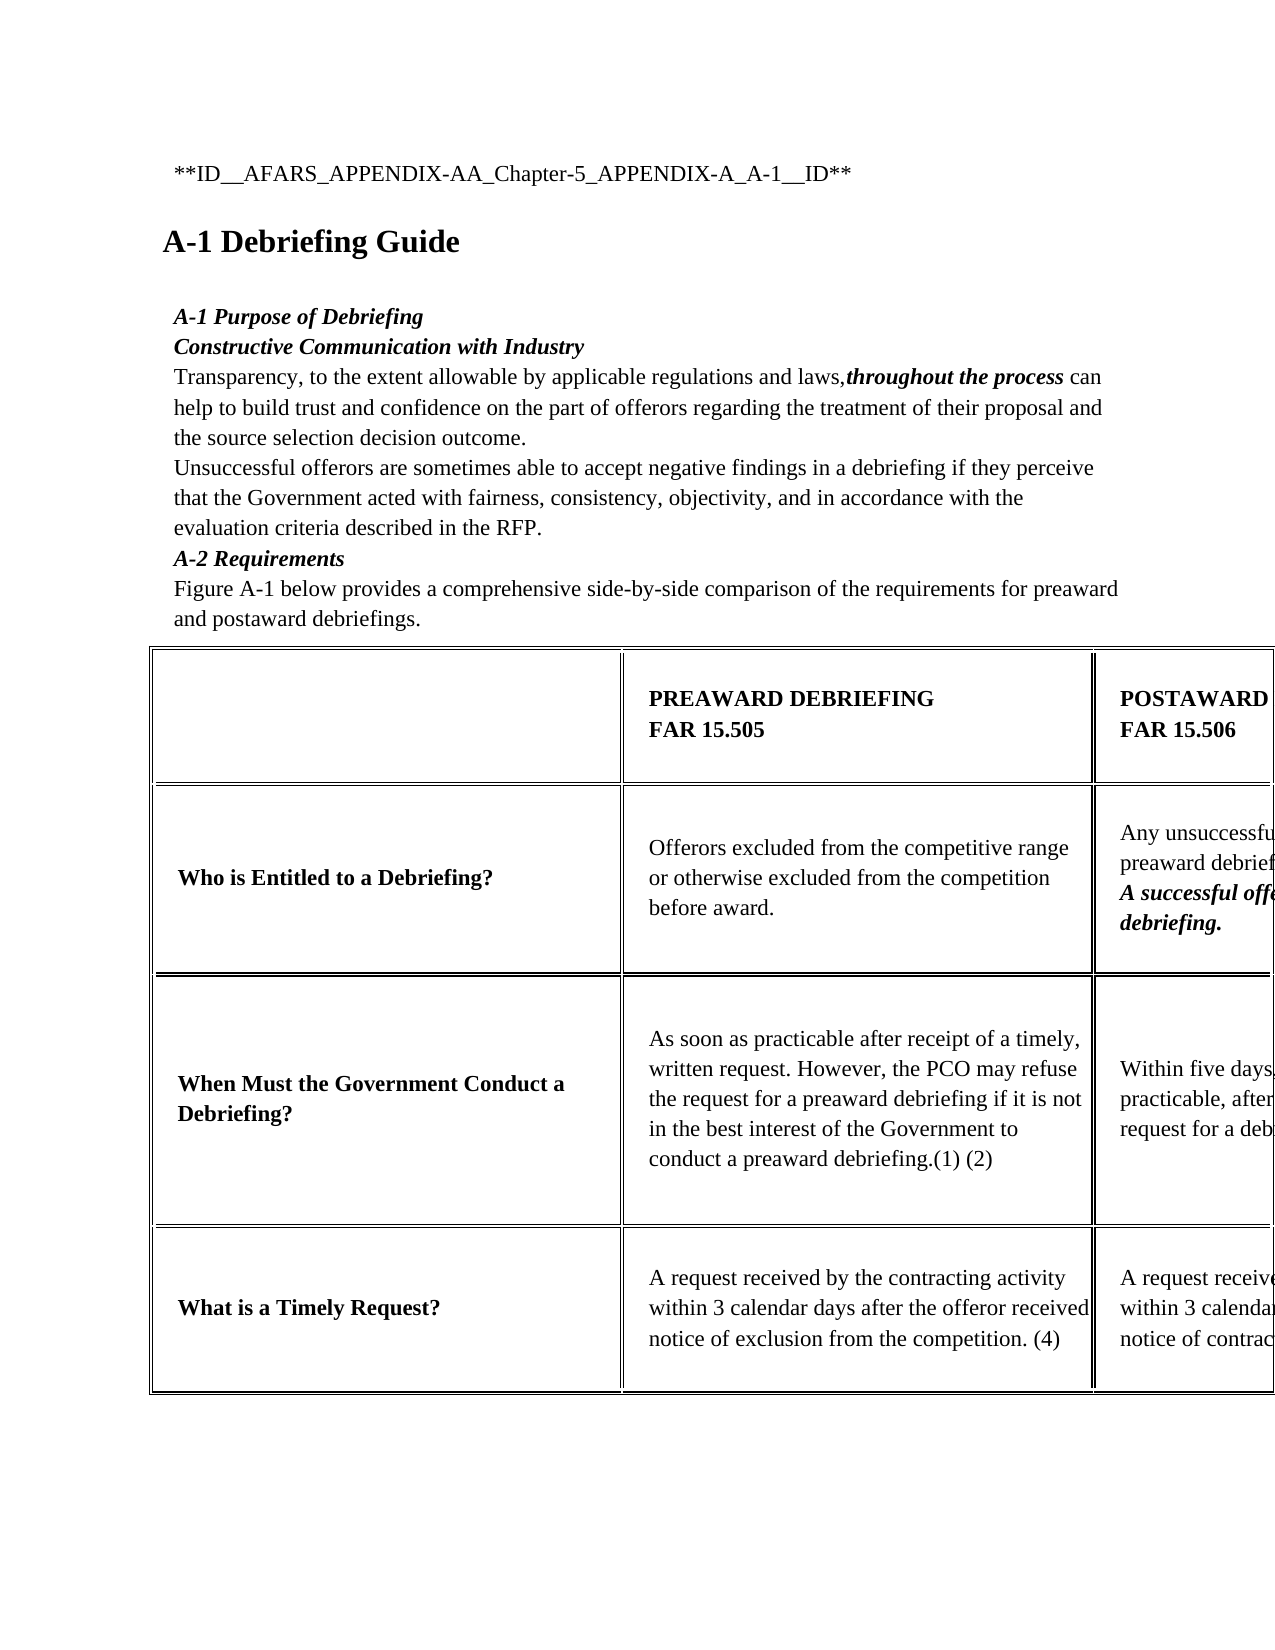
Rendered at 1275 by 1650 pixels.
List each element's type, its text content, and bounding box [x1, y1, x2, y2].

table_header POSTAWARD DEBRIEFING FAR 15.506 [1094, 650, 1273, 782]
table_cell As soon as practicable after receipt of a timely, written request. However, the PCO may refuse the request for a preaward debriefing if it is not in the best interest of the Government to conduct a preaward debriefing.(1) (2) [624, 977, 1091, 1224]
table_cell A request received by the contracting activity within 3 calendar days after the offeror received notice of contract award. (4) [1094, 1224, 1275, 1391]
table_cell Any unsuccessful Offeror who has not had a preaward debriefing. A successful offeror may also be provided a debriefing. [1094, 782, 1275, 972]
text A-1 Purpose of Debriefing [163, 292, 1135, 323]
text Figure A-1 below provides a comprehensive side-by-side comparison of the requirements for preaward and postaward debriefings. [163, 564, 1135, 642]
subtitle A-1 Debriefing Guide [162, 222, 1125, 259]
text Transparency, to the extent allowable by applicable regulations and laws,throughout the process can help to build trust and confidence on the part of offerors regarding the treatment of their proposal and the source selection decision outcome. [163, 353, 1135, 443]
text A-2 Requirements [163, 534, 1135, 564]
text Unsuccessful offerors are sometimes able to accept negative findings in a debriefing if they perceive that the Government acted with fairness, consistency, objectivity, and in accordance with the evaluation criteria described in the RFP. [163, 443, 1135, 534]
table_cell What is a Timely Request? [151, 1224, 622, 1391]
table_cell When Must the Government Conduct a Debriefing? [151, 972, 622, 1224]
table_cell Who is Entitled to a Debriefing? [151, 782, 622, 972]
table_cell A request received by the contracting activity within 3 calendar days after the offeror received notice of exclusion from the competition. (4) [622, 1228, 1093, 1391]
text **ID__AFARS_APPENDIX-AA_Chapter-5_APPENDIX-A_A-1__ID** [163, 150, 1135, 197]
table_cell Offerors excluded from the competitive range or otherwise excluded from the competition before award. [624, 786, 1091, 972]
table_header [151, 647, 622, 782]
text Constructive Communication with Industry [163, 323, 1135, 353]
table_cell Within five days, to the maximum extent practicable, after receipt of a timely, written request for a debriefing. (3) [1094, 972, 1275, 1224]
table_header PREAWARD DEBRIEFING FAR 15.505 [622, 650, 1093, 782]
